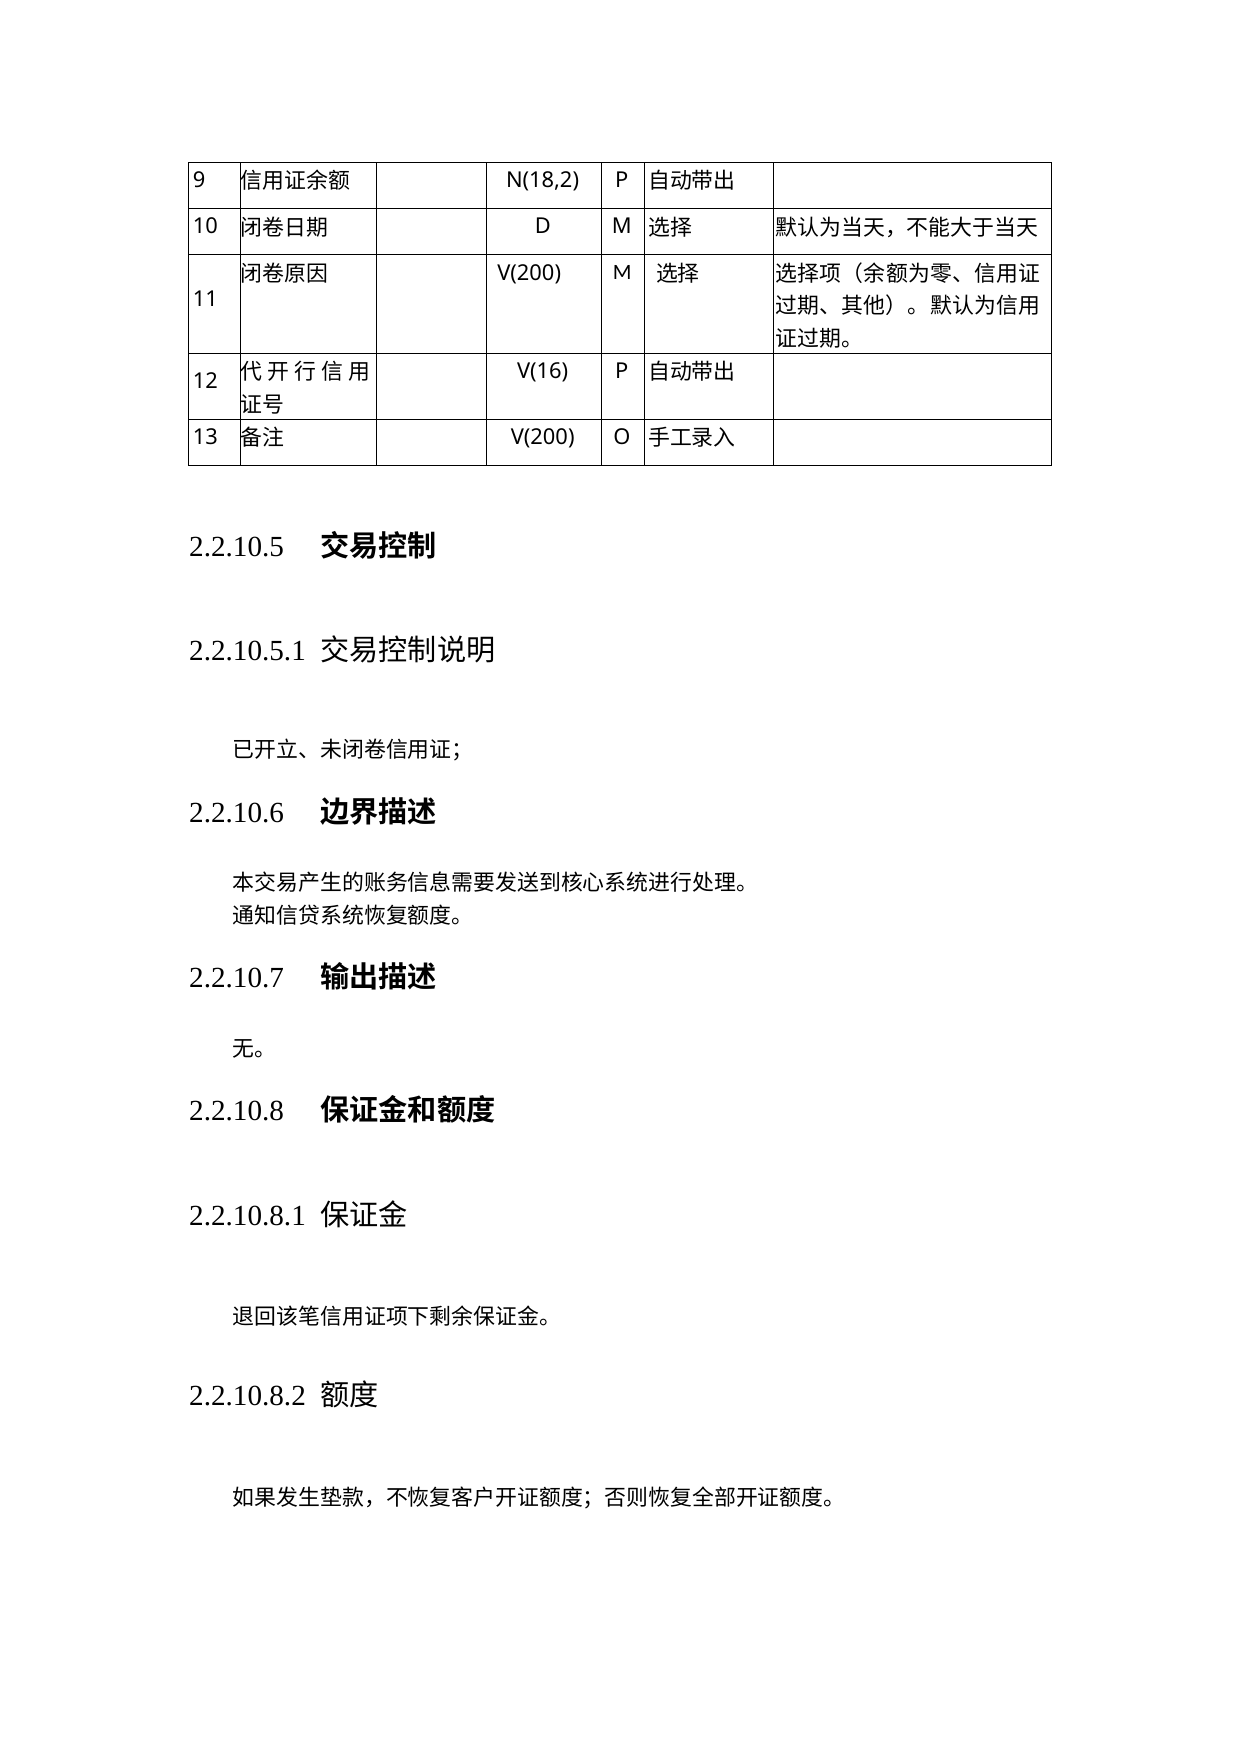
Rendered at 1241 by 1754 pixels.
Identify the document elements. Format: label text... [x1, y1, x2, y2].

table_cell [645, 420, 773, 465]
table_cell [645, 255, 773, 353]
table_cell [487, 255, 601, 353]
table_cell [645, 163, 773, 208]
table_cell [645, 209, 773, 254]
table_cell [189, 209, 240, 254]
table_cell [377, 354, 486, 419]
text 通知信贷系统恢复额度。 [233, 897, 1051, 930]
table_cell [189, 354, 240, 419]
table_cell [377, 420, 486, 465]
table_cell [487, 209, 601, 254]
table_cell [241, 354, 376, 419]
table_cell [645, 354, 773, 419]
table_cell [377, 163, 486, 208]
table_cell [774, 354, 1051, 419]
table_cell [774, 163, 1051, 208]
subtitle 交易控制说明 [189, 615, 1051, 680]
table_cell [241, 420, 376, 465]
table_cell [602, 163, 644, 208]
text 无。 [189, 1030, 1051, 1063]
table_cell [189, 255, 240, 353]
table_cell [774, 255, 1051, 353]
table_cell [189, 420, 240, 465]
text 如果发生垫款，不恢复客户开证额度；否则恢复全部开证额度。 [189, 1479, 1051, 1512]
subtitle 保证金 [189, 1180, 1051, 1245]
subtitle 保证金和额度 [189, 1075, 1051, 1140]
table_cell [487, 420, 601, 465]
subtitle 边界描述 [189, 777, 1051, 842]
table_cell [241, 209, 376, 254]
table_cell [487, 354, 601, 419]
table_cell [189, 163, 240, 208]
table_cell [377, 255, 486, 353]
subtitle 额度 [189, 1361, 1051, 1426]
subtitle 输出描述 [189, 942, 1051, 1007]
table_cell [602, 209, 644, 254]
subtitle 交易控制 [189, 511, 1051, 576]
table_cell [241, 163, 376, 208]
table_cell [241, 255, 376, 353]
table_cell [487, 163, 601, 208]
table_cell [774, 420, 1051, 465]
text 本交易产生的账务信息需要发送到核心系统进行处理。 [233, 865, 1051, 897]
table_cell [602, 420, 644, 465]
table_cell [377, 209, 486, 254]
text 退回该笔信用证项下剩余保证金。 [189, 1299, 1051, 1331]
text 已开立、未闭卷信用证； [189, 732, 1051, 764]
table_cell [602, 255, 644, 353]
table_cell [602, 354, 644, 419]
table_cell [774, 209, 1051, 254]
